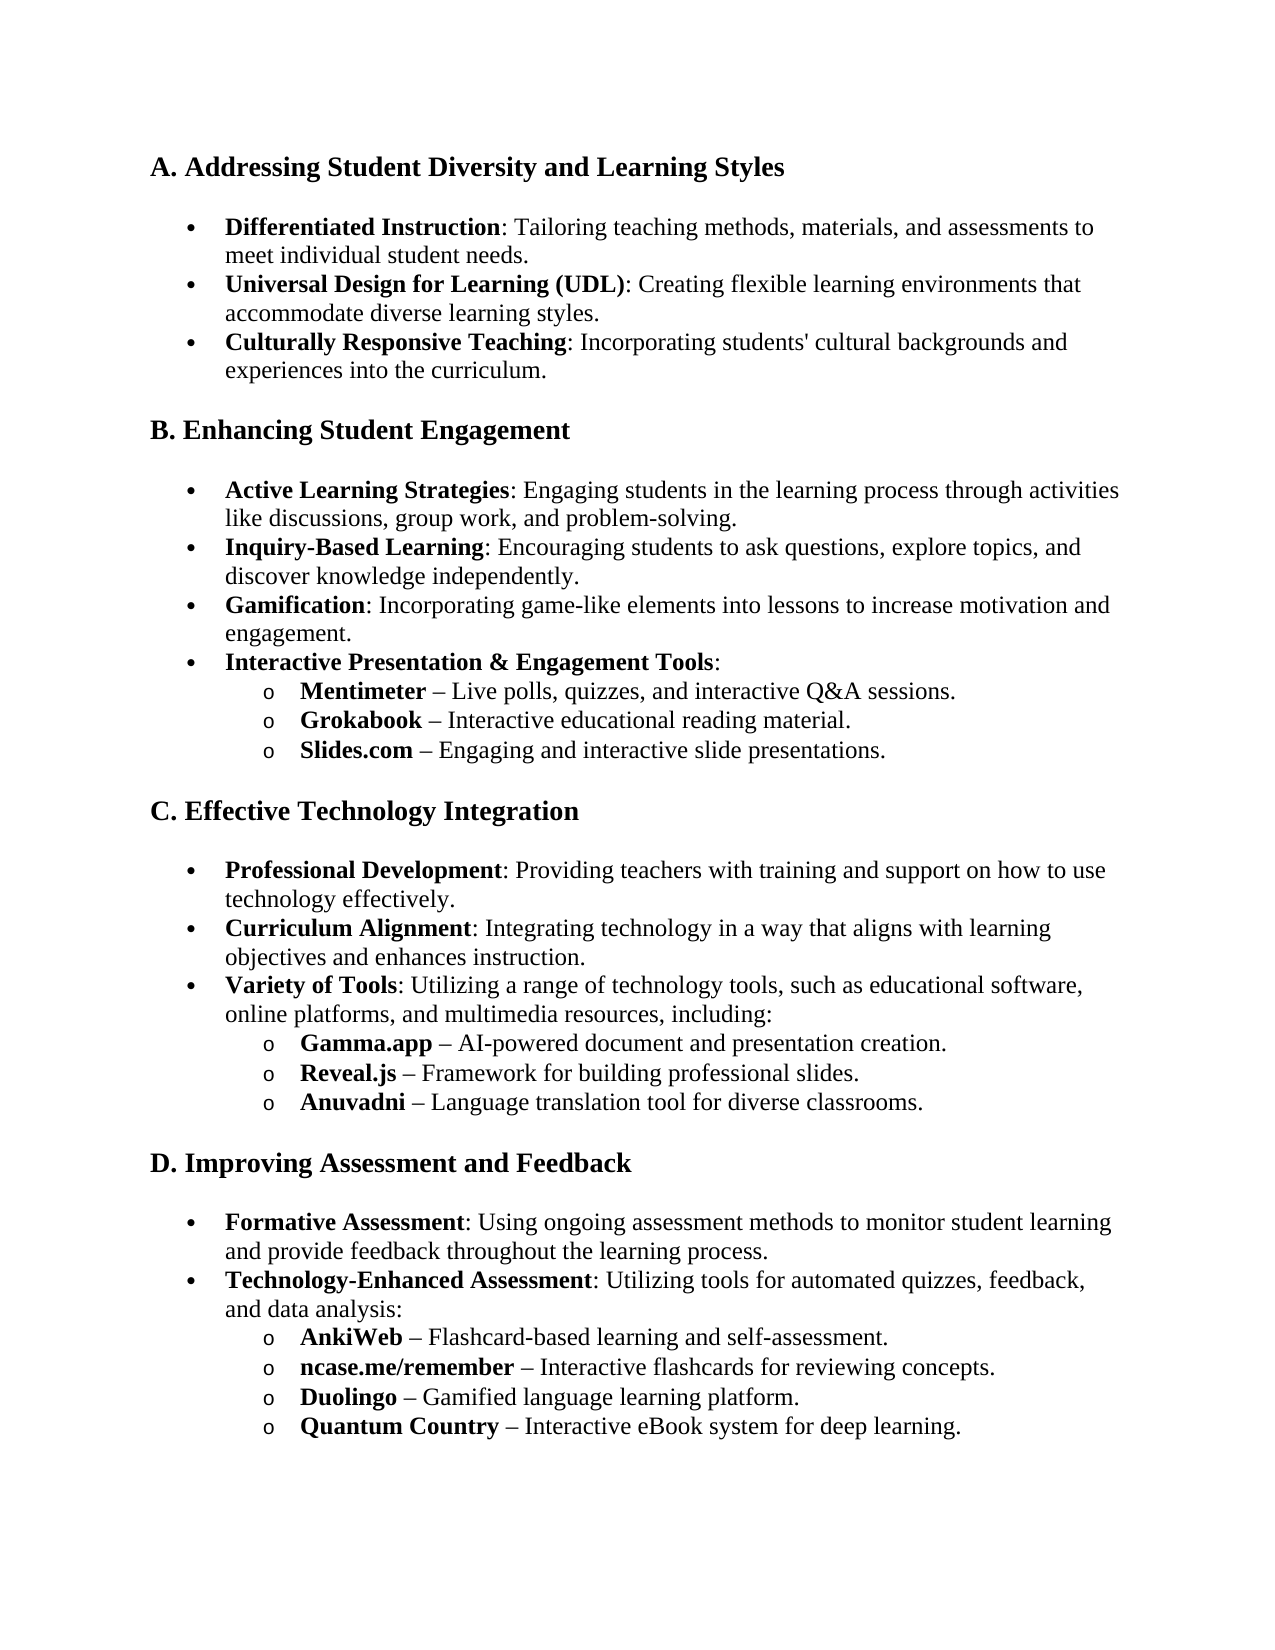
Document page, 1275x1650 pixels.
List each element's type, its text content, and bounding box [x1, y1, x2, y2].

list Technology-Enhanced Assessment: Utilizing tools for automated quizzes, feedback, and data analysis: [187, 1265, 1125, 1322]
list Formative Assessment: Using ongoing assessment methods to monitor student learning and provide feedback throughout the learning process. [187, 1207, 1125, 1265]
list Mentimeter – Live polls, quizzes, and interactive Q&A sessions. [262, 676, 1125, 706]
list Interactive Presentation & Engagement Tools: [187, 647, 1125, 676]
list Duolingo – Gamified language learning platform. [262, 1382, 1125, 1411]
list ncase.me/remember – Interactive flashcards for reviewing concepts. [262, 1352, 1125, 1382]
list Reveal.js – Framework for building professional slides. [262, 1058, 1125, 1087]
list Inquiry-Based Learning: Encouraging students to ask questions, explore topics, and discover knowledge independently. [187, 532, 1125, 590]
list Culturally Responsive Teaching: Incorporating students' cultural backgrounds and experiences into the curriculum. [187, 327, 1125, 384]
list Gamma.app – AI-powered document and presentation creation. [262, 1028, 1125, 1058]
list Gamification: Incorporating game-like elements into lessons to increase motivation and engagement. [187, 590, 1125, 647]
list AnkiWeb – Flashcard-based learning and self-assessment. [262, 1322, 1125, 1352]
text C. Effective Technology Integration [150, 794, 1125, 826]
list Grokabook – Interactive educational reading material. [262, 706, 1125, 735]
list Anuvadni – Language translation tool for diverse classrooms. [262, 1087, 1125, 1117]
list Professional Development: Providing teachers with training and support on how to use technology effectively. [187, 856, 1125, 913]
list Active Learning Strategies: Engaging students in the learning process through activities like discussions, group work, and problem-solving. [187, 475, 1125, 532]
list Slides.com – Engaging and interactive slide presentations. [262, 735, 1125, 765]
text B. Enhancing Student Engagement [150, 413, 1125, 446]
text D. Improving Assessment and Feedback [150, 1146, 1125, 1178]
list Variety of Tools: Utilizing a range of technology tools, such as educational software, online platforms, and multimedia resources, including: [187, 971, 1125, 1028]
list Curriculum Alignment: Integrating technology in a way that aligns with learning objectives and enhances instruction. [187, 913, 1125, 971]
text A. Addressing Student Diversity and Learning Styles [150, 150, 1125, 182]
list Universal Design for Learning (UDL): Creating flexible learning environments that accommodate diverse learning styles. [187, 269, 1125, 327]
list Quantum Country – Interactive eBook system for deep learning. [262, 1411, 1125, 1441]
list Differentiated Instruction: Tailoring teaching methods, materials, and assessments to meet individual student needs. [187, 212, 1125, 269]
